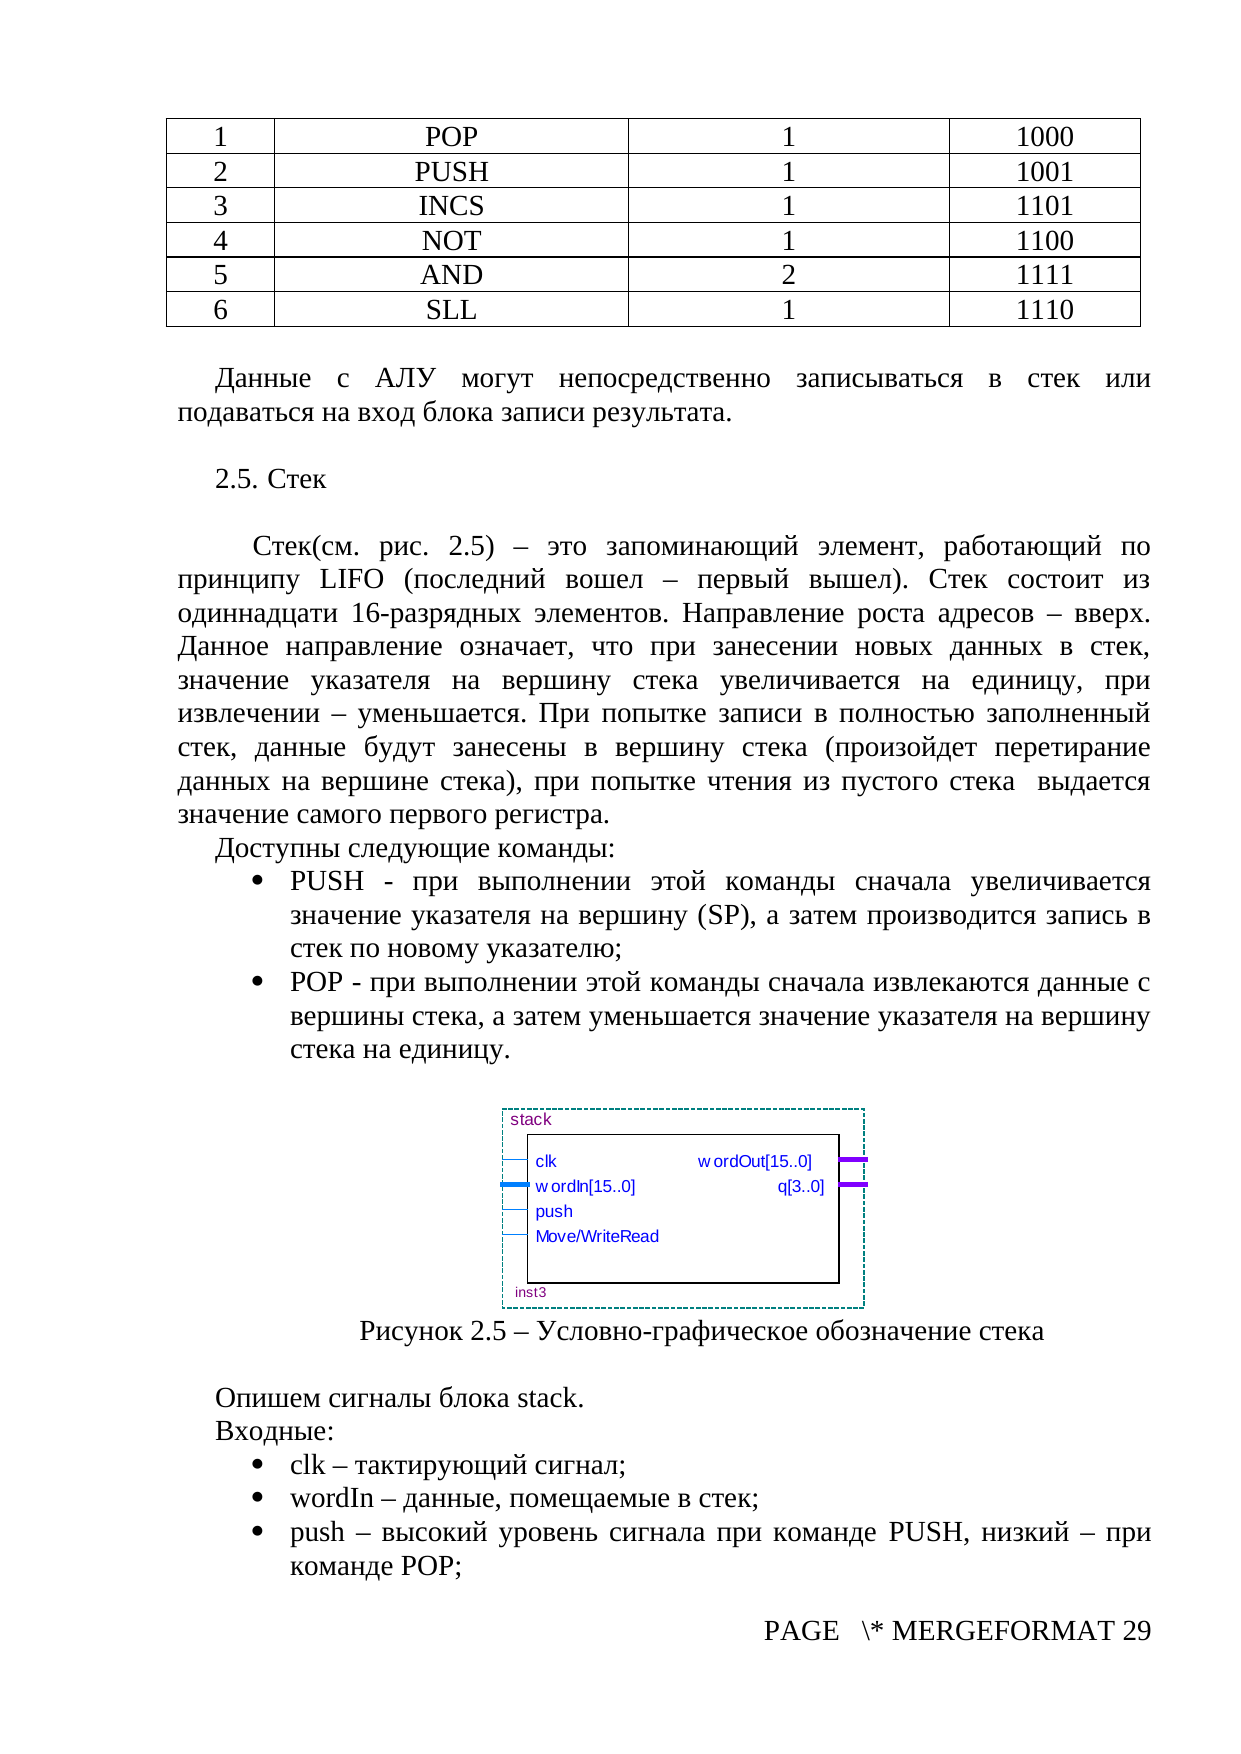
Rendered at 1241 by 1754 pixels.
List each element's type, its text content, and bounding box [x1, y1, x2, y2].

table_cell 1101 [950, 188, 1140, 222]
table_cell NOT [275, 223, 628, 256]
list Стек [215, 461, 1152, 494]
table_cell 5 [167, 258, 274, 291]
table_cell 1 [629, 154, 949, 187]
table_cell AND [275, 258, 628, 291]
table_cell 1110 [950, 292, 1140, 326]
list push – высокий уровень сигнала при команде PUSH, низкий – при команде POP; [252, 1514, 1152, 1581]
table_cell 1100 [950, 223, 1140, 256]
table_cell 1 [629, 188, 949, 222]
table_cell 1 [167, 119, 274, 153]
table_cell 1 [629, 223, 949, 256]
table_cell 1000 [950, 119, 1140, 153]
text Данные с АЛУ могут непосредственно записываться в стек или подаваться на вход блока записи результата. [177, 360, 1152, 427]
table_cell POP [275, 119, 628, 153]
table_cell PUSH [275, 154, 628, 187]
list POP - при выполнении этой команды сначала извлекаются данные с вершины стека, а затем уменьшается значение указателя на вершину стека на единицу. [252, 964, 1152, 1065]
text Входные: [215, 1413, 1152, 1447]
table_cell 6 [167, 292, 274, 326]
table_cell 1111 [950, 258, 1140, 291]
list Рисунок 2.5 – Условно-графическое обозначение стека [252, 1313, 1152, 1346]
text Доступны следующие команды: [177, 830, 1152, 863]
table_cell 2 [629, 258, 949, 291]
table_cell SLL [275, 292, 628, 326]
table_cell INCS [275, 188, 628, 222]
table_cell 1001 [950, 154, 1140, 187]
text Стек(см. рис. 2.5) – это запоминающий элемент, работающий по принципу LIFO (последний вошел – первый вышел). Стек состоит из одиннадцати 16-разрядных элементов. Направление роста адресов – вверх. Данное направление означает, что при занесении новых данных в стек, значение указателя на вершину стека увеличивается на единицу, при извлечении – уменьшается. При попытке записи в полностью заполненный стек, данные будут занесены в вершину стека (произойдет перетирание данных на вершине стека), при попытке чтения из пустого стека выдается значение самого первого регистра. [177, 528, 1152, 830]
table_cell 1 [629, 292, 949, 326]
list wordIn – данные, помещаемые в стек; [252, 1481, 1152, 1514]
table_cell 3 [167, 188, 274, 222]
table_cell 4 [167, 223, 274, 256]
table_cell 1 [629, 119, 949, 153]
list clk – тактирующий сигнал; [252, 1447, 1152, 1481]
table_cell 2 [167, 154, 274, 187]
list PUSH - при выполнении этой команды сначала увеличивается значение указателя на вершину (SP), а затем производится запись в стек по новому указателю; [252, 863, 1152, 964]
text Опишем сигналы блока stack. [215, 1380, 1152, 1413]
